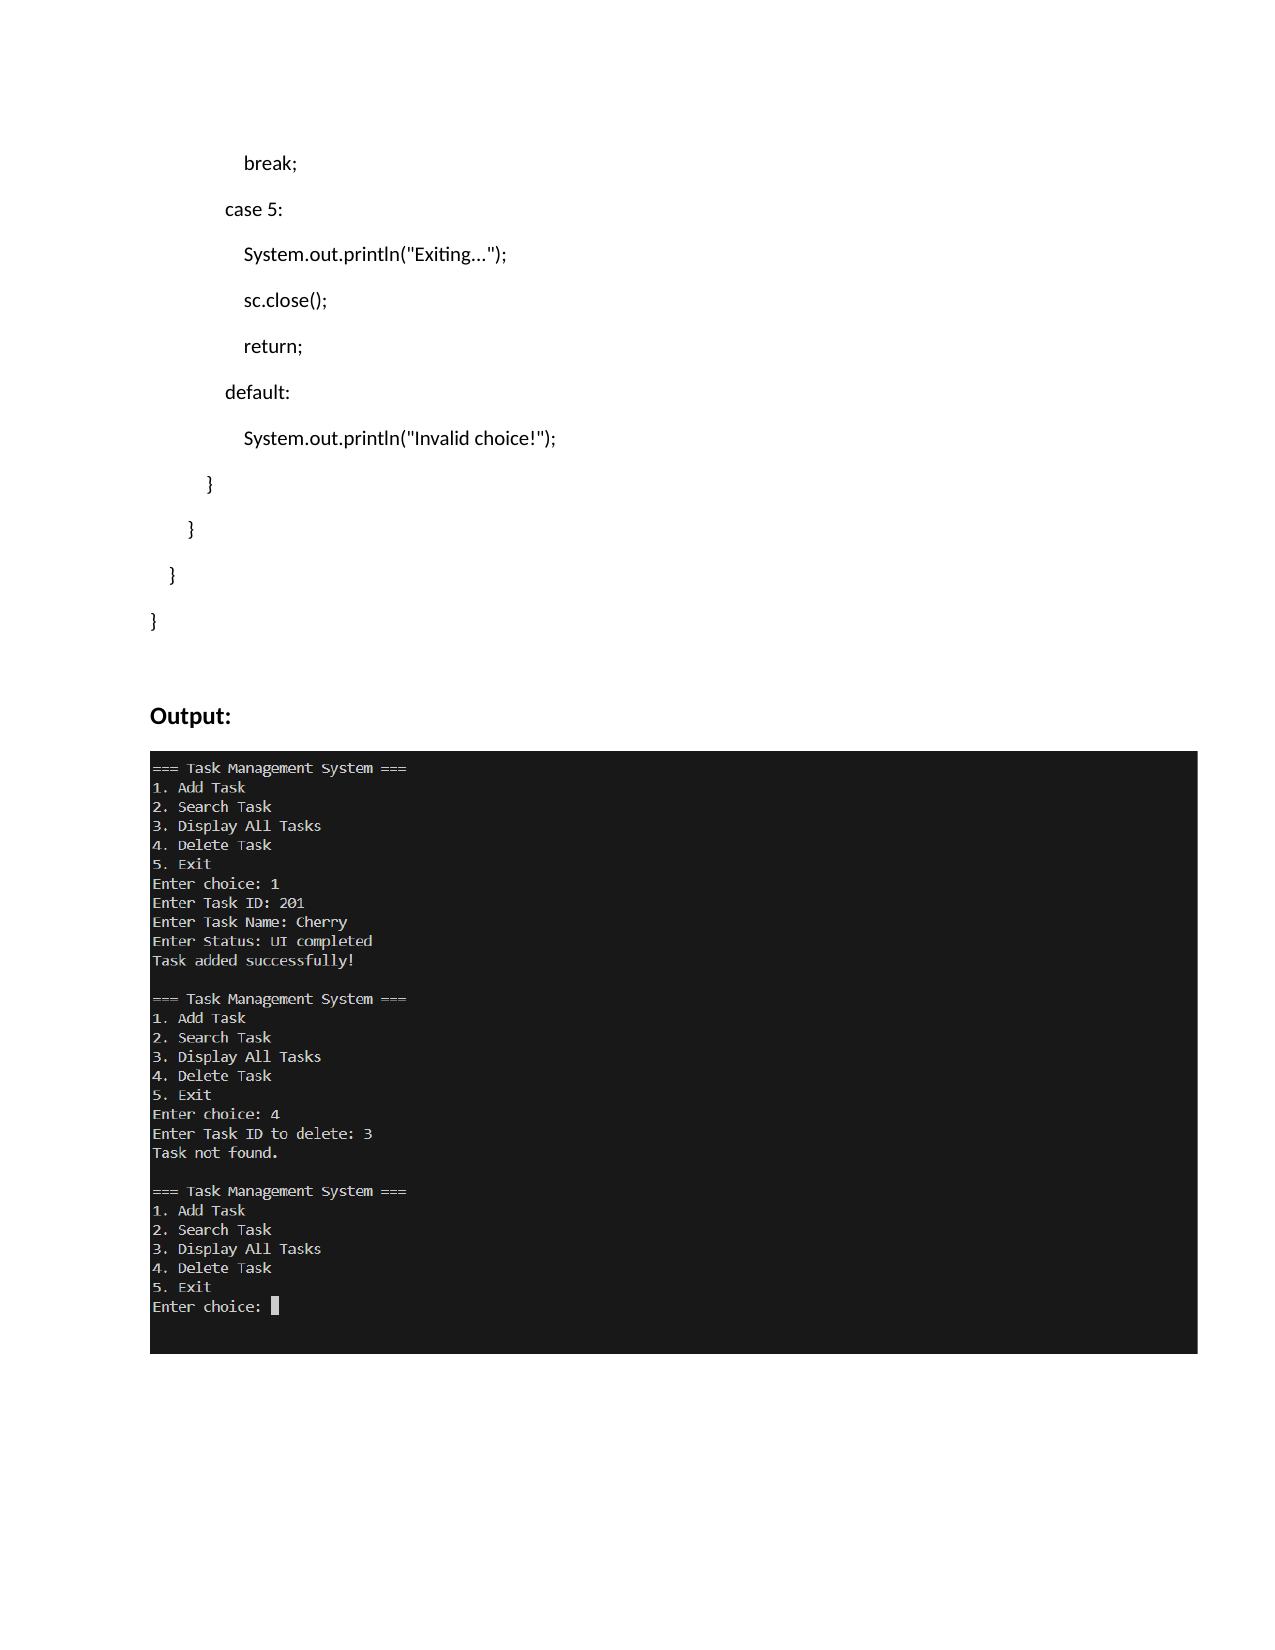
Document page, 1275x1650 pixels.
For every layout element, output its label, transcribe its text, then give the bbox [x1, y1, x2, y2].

text } [150, 471, 1125, 496]
text Output: [150, 700, 1125, 731]
text System.out.println("Exiting..."); [150, 242, 1125, 267]
text } [150, 562, 1125, 588]
text } [150, 517, 1125, 542]
picture [150, 751, 1198, 1354]
text break; [150, 150, 1125, 175]
text default: [150, 379, 1125, 404]
text } [150, 608, 1125, 634]
text return; [150, 333, 1125, 359]
text case 5: [150, 196, 1125, 221]
text sc.close(); [150, 287, 1125, 313]
text System.out.println("Invalid choice!"); [150, 425, 1125, 450]
